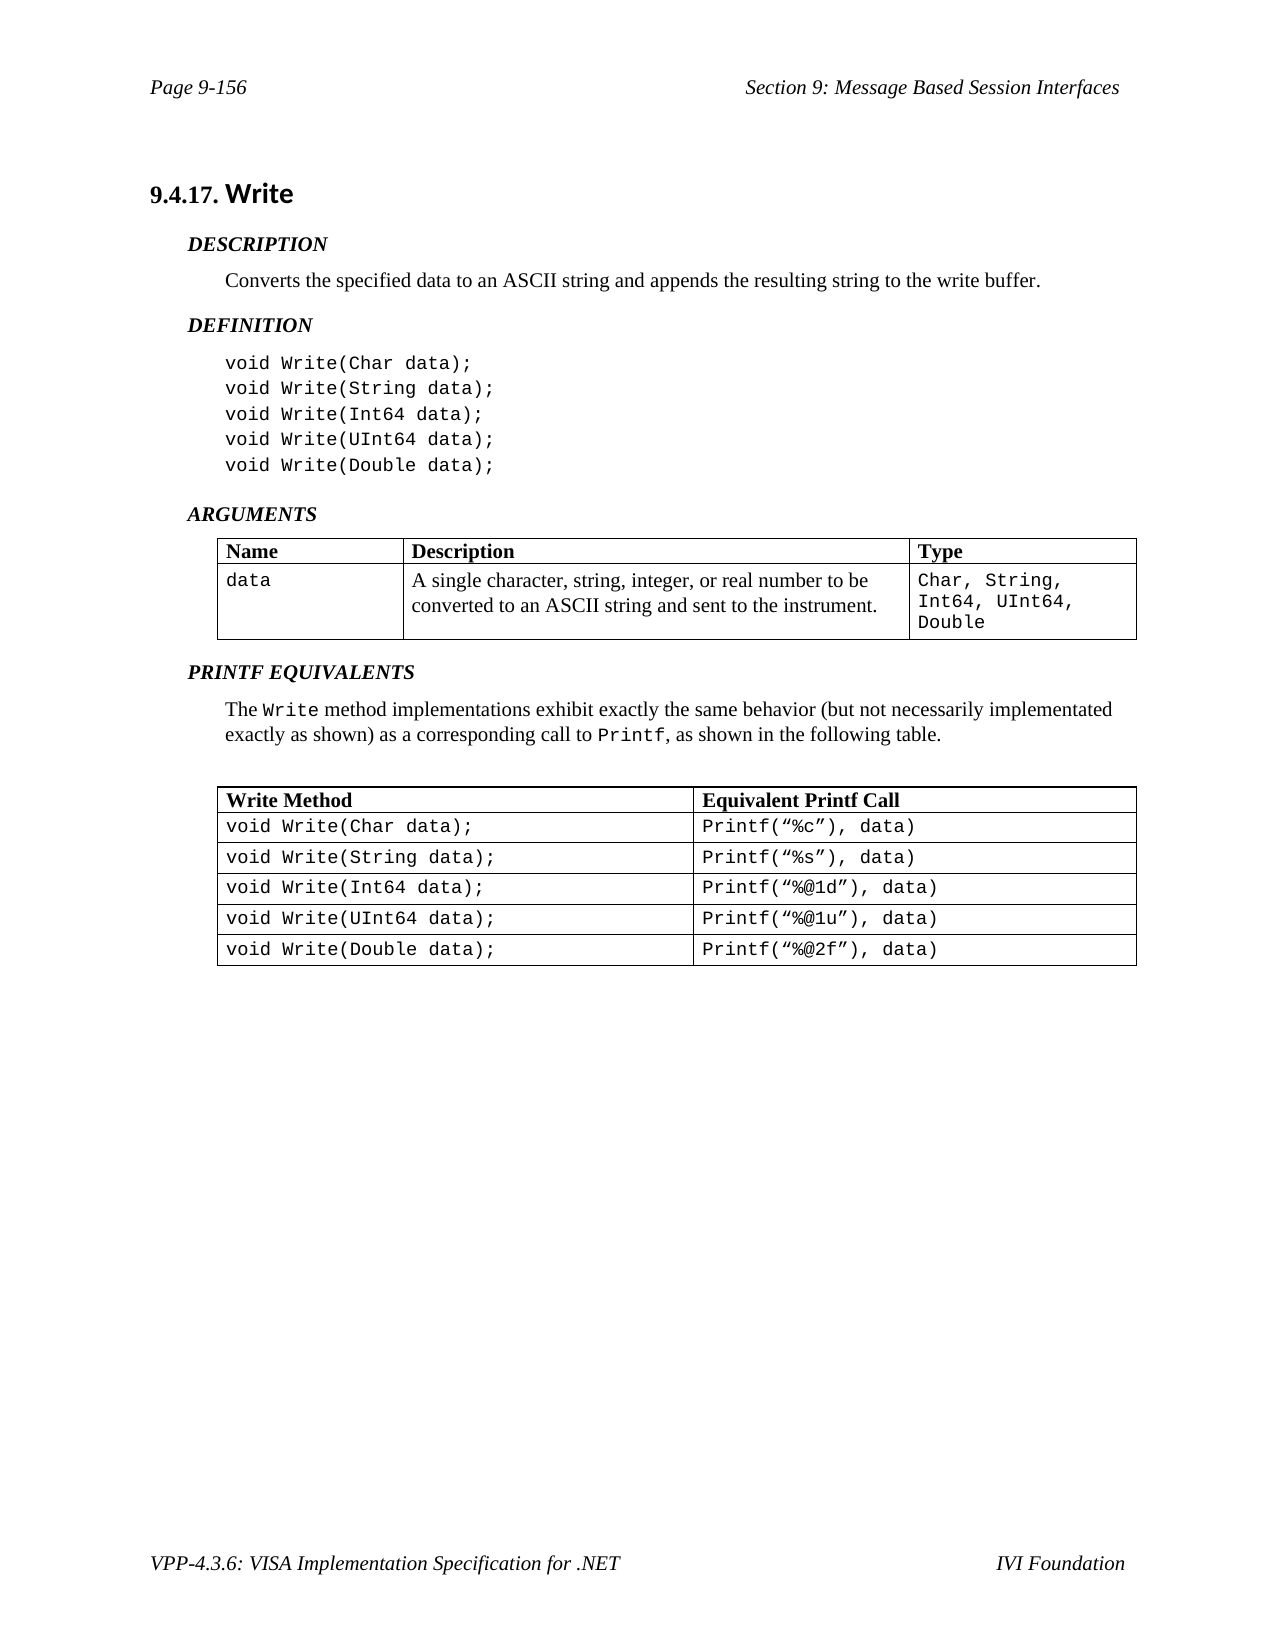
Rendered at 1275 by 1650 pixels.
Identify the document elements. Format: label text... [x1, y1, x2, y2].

subtitle Definition [187, 313, 1125, 337]
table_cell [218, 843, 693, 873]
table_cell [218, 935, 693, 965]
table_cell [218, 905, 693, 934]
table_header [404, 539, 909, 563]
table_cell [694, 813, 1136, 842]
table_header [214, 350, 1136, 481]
subtitle Description [187, 231, 1125, 256]
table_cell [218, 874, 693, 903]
text The Write method implementations exhibit exactly the same behavior (but not necessarily implementated exactly as shown) as a corresponding call to Printf, as shown in the following table. [225, 697, 1125, 747]
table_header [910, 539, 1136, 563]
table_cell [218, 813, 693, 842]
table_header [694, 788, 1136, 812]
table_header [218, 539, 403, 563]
text Converts the specified data to an ASCII string and appends the resulting string to the write buffer. [225, 268, 1125, 292]
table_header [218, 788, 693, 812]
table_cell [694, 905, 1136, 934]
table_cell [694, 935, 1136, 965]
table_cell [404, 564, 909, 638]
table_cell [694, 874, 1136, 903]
subtitle Write [150, 175, 1125, 211]
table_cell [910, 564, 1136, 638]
subtitle PRINTF Equivalents [187, 660, 1125, 684]
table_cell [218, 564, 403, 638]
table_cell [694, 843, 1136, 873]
subtitle Arguments [187, 502, 1125, 526]
